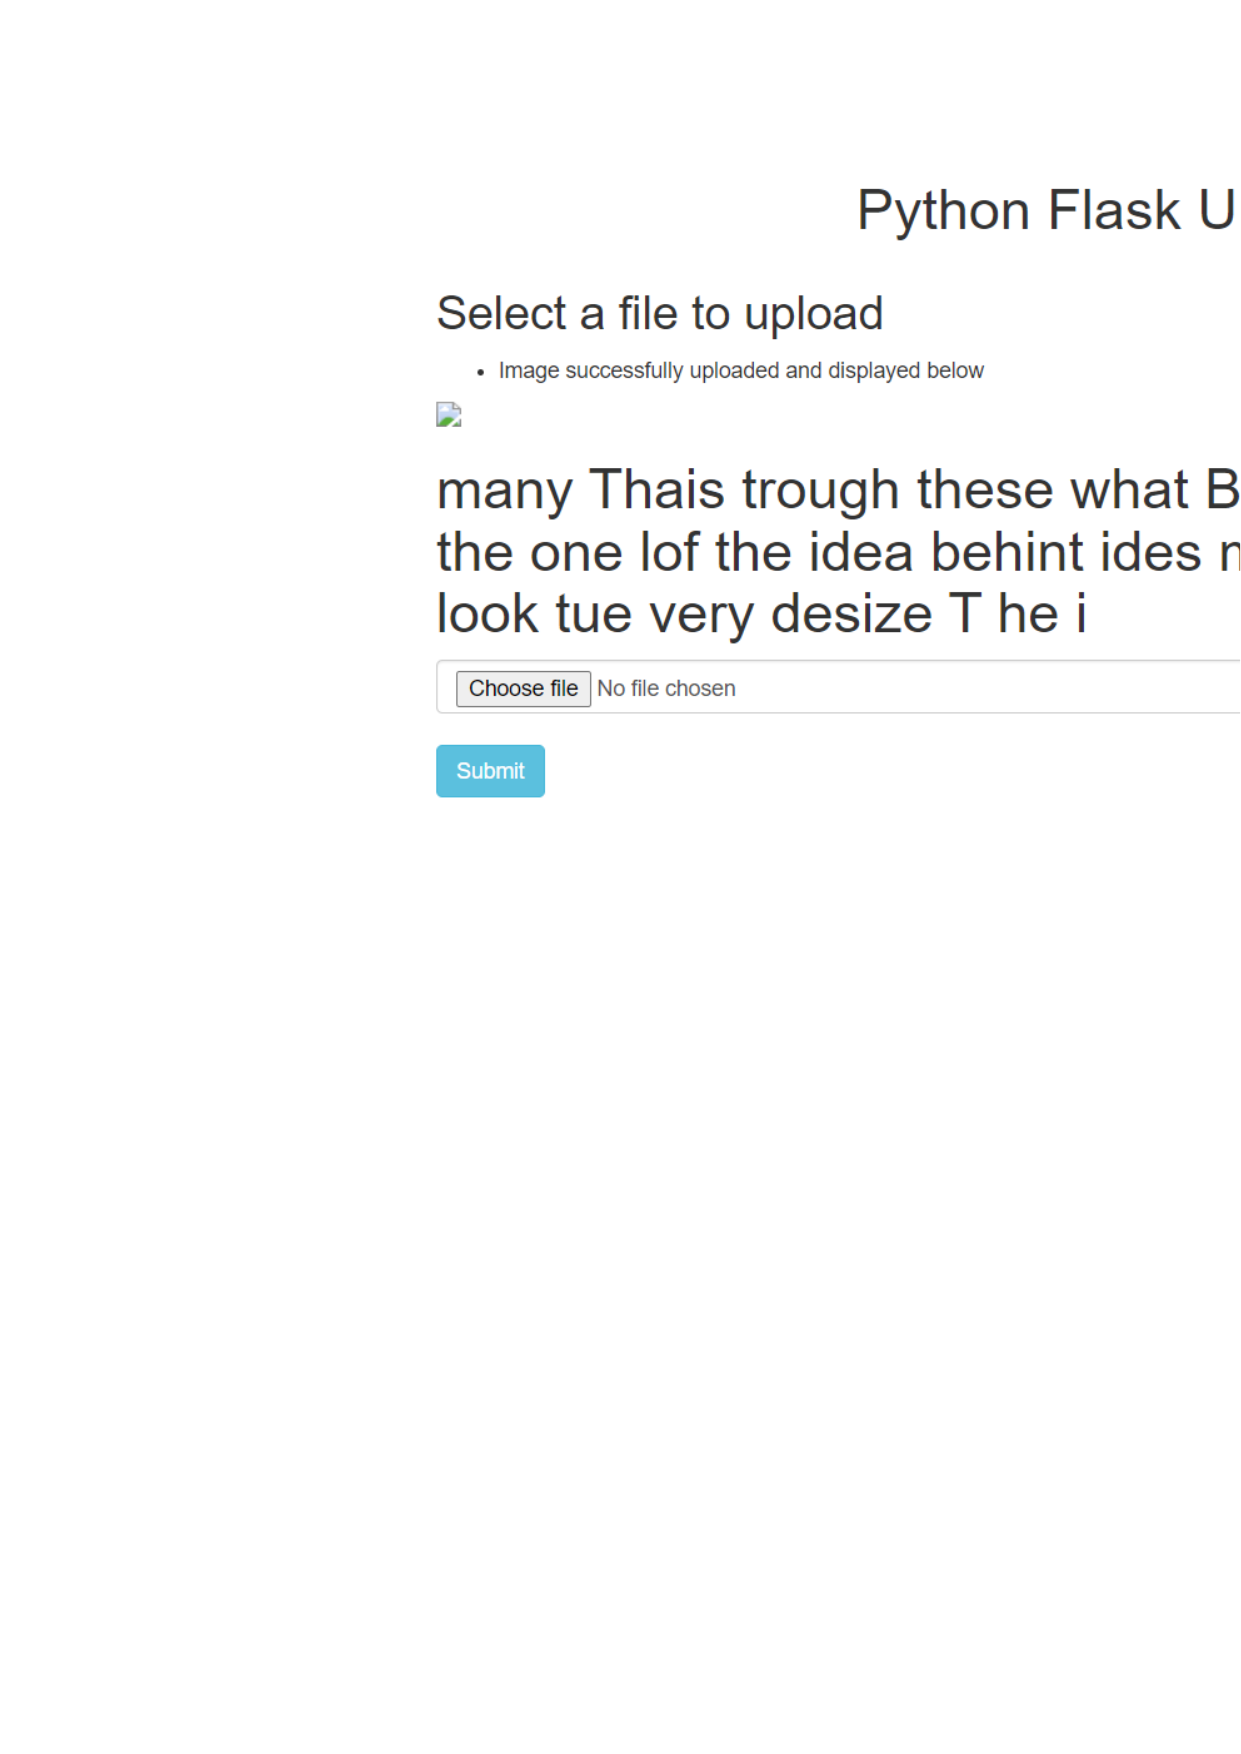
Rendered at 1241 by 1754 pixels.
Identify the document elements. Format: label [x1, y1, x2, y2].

picture [150, 150, 1241, 1262]
